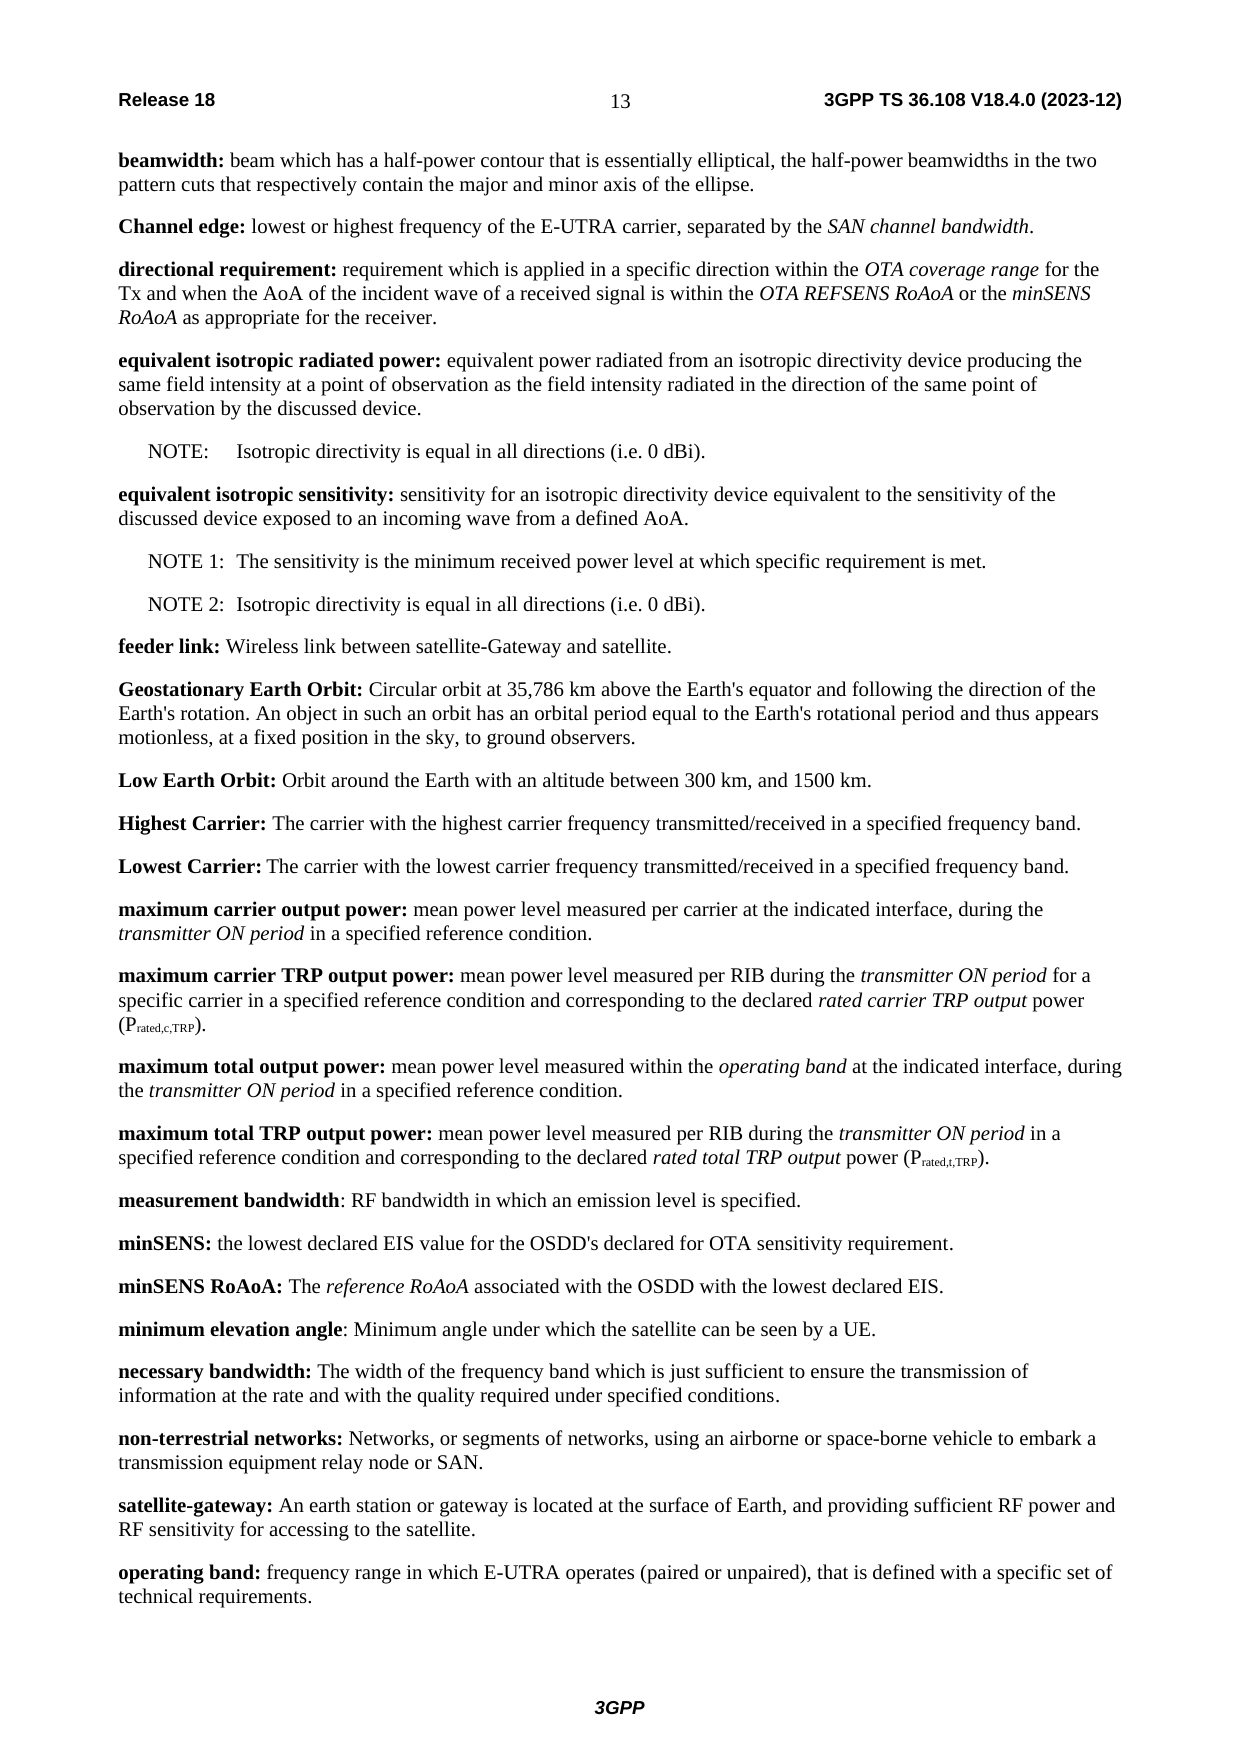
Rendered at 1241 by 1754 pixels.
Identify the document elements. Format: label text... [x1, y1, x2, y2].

text Lowest Carrier: The carrier with the lowest carrier frequency transmitted/received in a specified frequency band. [118, 854, 1122, 878]
text Geostationary Earth Orbit: Circular orbit at 35,786 km above the Earth's equator and following the direction of the Earth's rotation. An object in such an orbit has an orbital period equal to the Earth's rotational period and thus appears motionless, at a fixed position in the sky, to ground observers. [118, 677, 1122, 749]
text NOTE 1: The sensitivity is the minimum received power level at which specific requirement is met. [148, 549, 1122, 573]
text minimum elevation angle: Minimum angle under which the satellite can be seen by a UE. [118, 1317, 1122, 1341]
text equivalent isotropic sensitivity: sensitivity for an isotropic directivity device equivalent to the sensitivity of the discussed device exposed to an incoming wave from a defined AoA. [118, 482, 1122, 530]
text necessary bandwidth: The width of the frequency band which is just sufficient to ensure the transmission of information at the rate and with the quality required under specified conditions. [118, 1359, 1122, 1407]
text maximum carrier output power: mean power level measured per carrier at the indicated interface, during the transmitter ON period in a specified reference condition. [118, 897, 1122, 945]
text minSENS RoAoA: The reference RoAoA associated with the OSDD with the lowest declared EIS. [118, 1274, 1122, 1298]
text equivalent isotropic radiated power: equivalent power radiated from an isotropic directivity device producing the same field intensity at a point of observation as the field intensity radiated in the direction of the same point of observation by the discussed device. [118, 348, 1122, 420]
text maximum total output power: mean power level measured within the operating band at the indicated interface, during the transmitter ON period in a specified reference condition. [118, 1054, 1122, 1102]
text Channel edge: lowest or highest frequency of the E-UTRA carrier, separated by the SAN channel bandwidth. [118, 214, 1122, 238]
text maximum carrier TRP output power: mean power level measured per RIB during the transmitter ON period for a specific carrier in a specified reference condition and corresponding to the declared rated carrier TRP output power (Prated,c,TRP). [118, 963, 1122, 1036]
text feeder link: Wireless link between satellite-Gateway and satellite. [118, 634, 1122, 658]
text minSENS: the lowest declared EIS value for the OSDD's declared for OTA sensitivity requirement. [118, 1231, 1122, 1255]
text non-terrestrial networks: Networks, or segments of networks, using an airborne or space-borne vehicle to embark a transmission equipment relay node or SAN. [118, 1426, 1122, 1474]
text satellite-gateway: An earth station or gateway is located at the surface of Earth, and providing sufficient RF power and RF sensitivity for accessing to the satellite. [118, 1493, 1122, 1541]
text directional requirement: requirement which is applied in a specific direction within the OTA coverage range for the Tx and when the AoA of the incident wave of a received signal is within the OTA REFSENS RoAoA or the minSENS RoAoA as appropriate for the receiver. [118, 257, 1122, 329]
text operating band: frequency range in which E-UTRA operates (paired or unpaired), that is defined with a specific set of technical requirements. [118, 1560, 1122, 1608]
text beamwidth: beam which has a half-power contour that is essentially elliptical, the half-power beamwidths in the two pattern cuts that respectively contain the major and minor axis of the ellipse. [118, 147, 1122, 196]
text Low Earth Orbit: Orbit around the Earth with an altitude between 300 km, and 1500 km. [118, 768, 1122, 792]
text maximum total TRP output power: mean power level measured per RIB during the transmitter ON period in a specified reference condition and corresponding to the declared rated total TRP output power (Prated,t,TRP). [118, 1121, 1122, 1169]
text measurement bandwidth: RF bandwidth in which an emission level is specified. [118, 1188, 1122, 1212]
text Highest Carrier: The carrier with the highest carrier frequency transmitted/received in a specified frequency band. [118, 811, 1122, 835]
text NOTE 2: Isotropic directivity is equal in all directions (i.e. 0 dBi). [148, 592, 1122, 616]
text NOTE: Isotropic directivity is equal in all directions (i.e. 0 dBi). [148, 439, 1122, 463]
